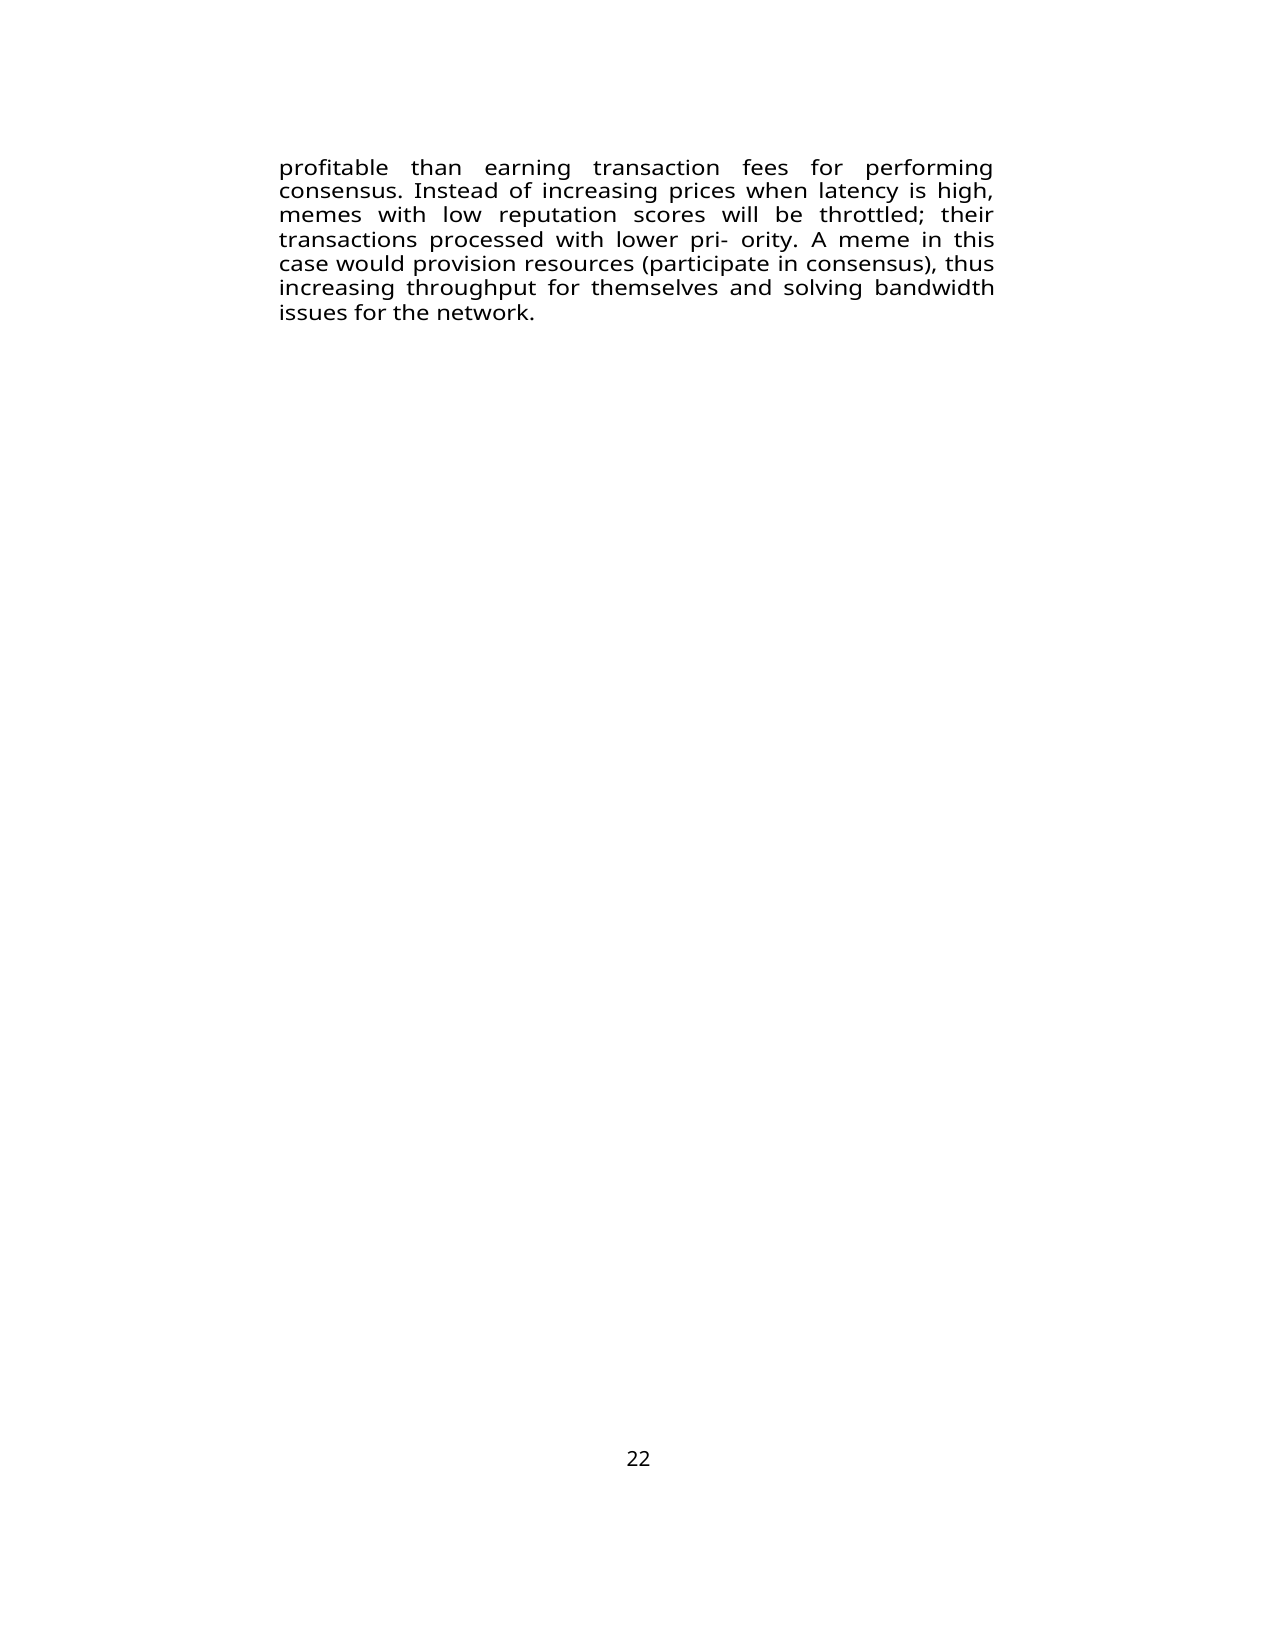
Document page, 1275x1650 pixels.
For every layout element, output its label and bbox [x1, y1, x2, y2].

text [279, 156, 995, 326]
